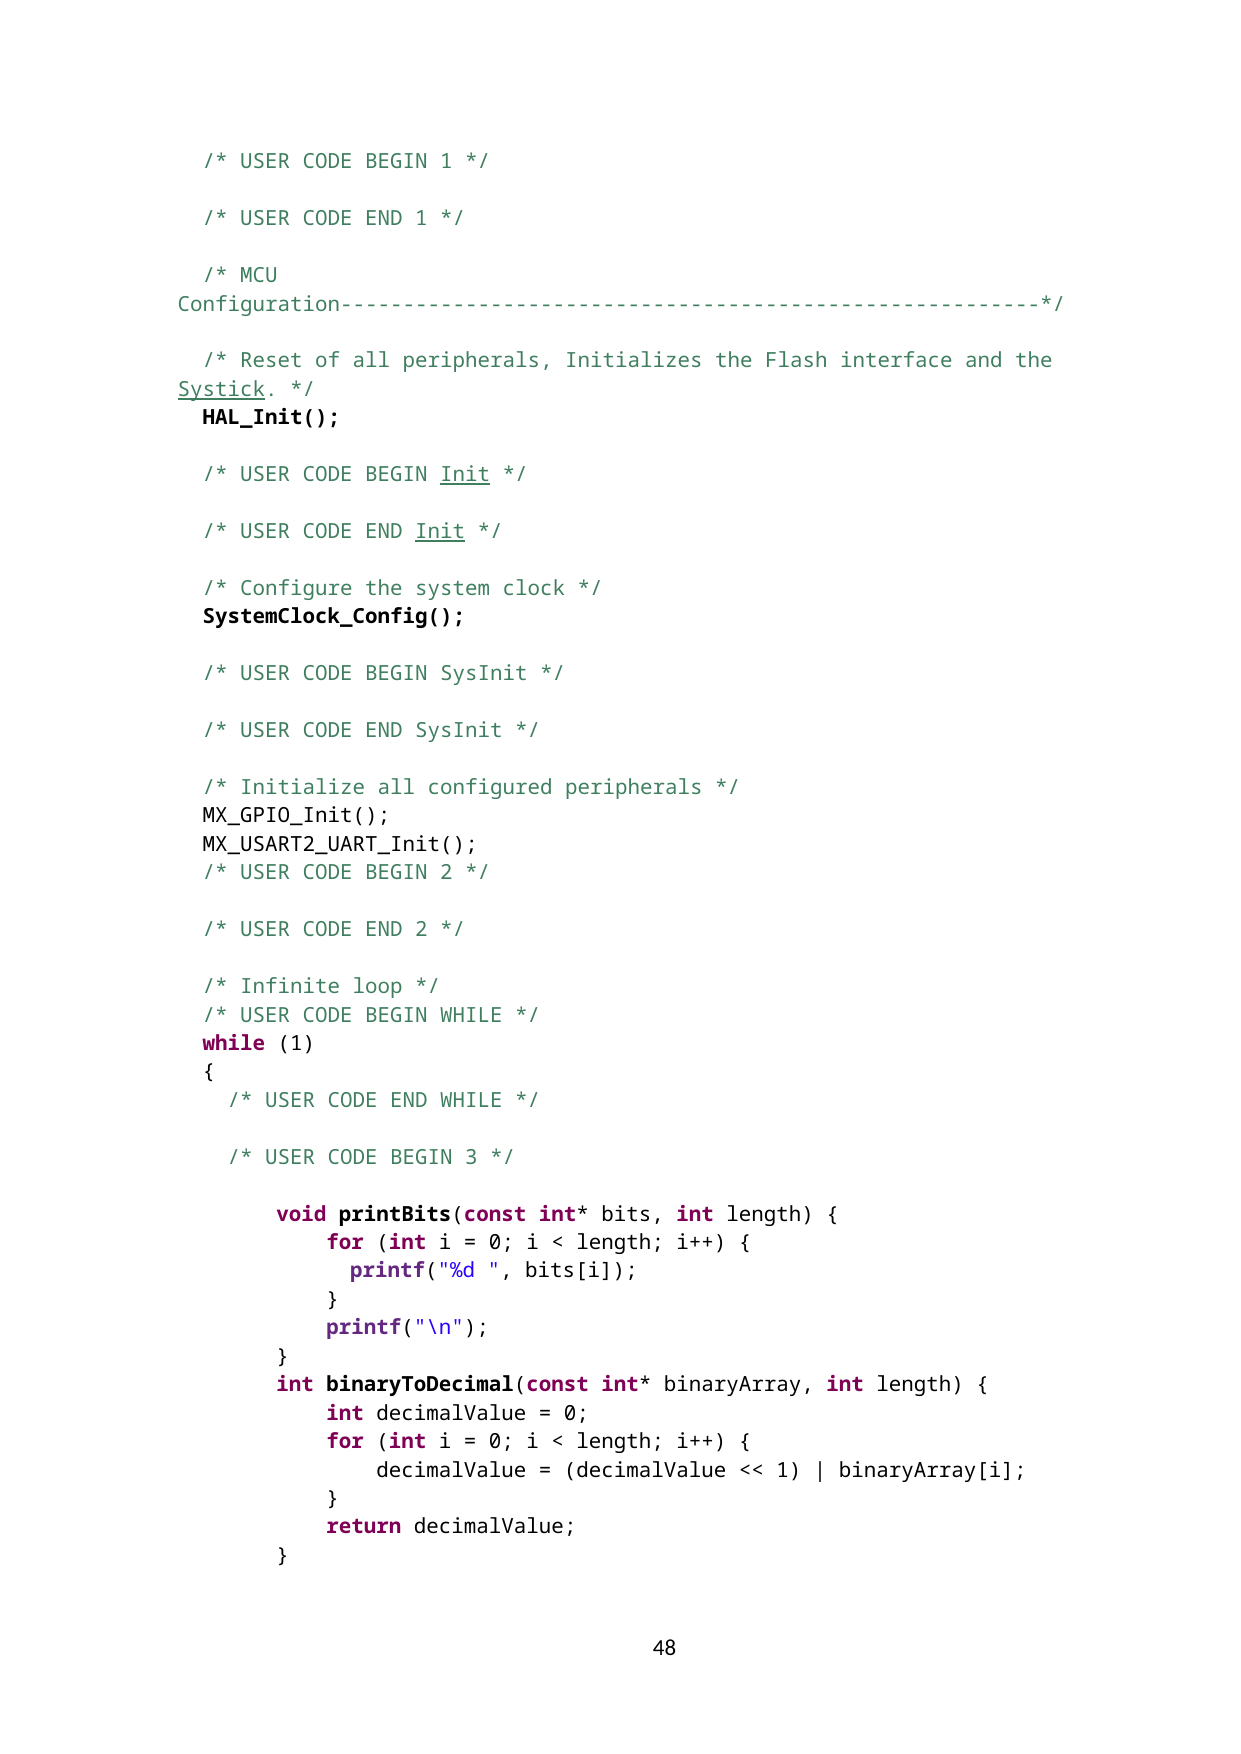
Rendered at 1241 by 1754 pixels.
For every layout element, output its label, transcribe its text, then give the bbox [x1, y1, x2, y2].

text for (int i = 0; i < length; i++) { [177, 1227, 1152, 1256]
text int binaryToDecimal(const int* binaryArray, int length) { [177, 1369, 1152, 1398]
text /* MCU Configuration--------------------------------------------------------*/ [177, 260, 1152, 317]
text } [177, 1341, 1152, 1369]
text /* USER CODE BEGIN Init */ [177, 459, 1152, 488]
text } [177, 1540, 1152, 1568]
text MX_GPIO_Init(); [177, 801, 1152, 829]
text printf("\n"); [177, 1312, 1152, 1341]
text /* Configure the system clock */ [177, 573, 1152, 602]
text } [177, 1284, 1152, 1312]
text HAL_Init(); [177, 402, 1152, 431]
text /* USER CODE BEGIN 3 */ [177, 1142, 1152, 1170]
text } [177, 1483, 1152, 1512]
text /* USER CODE BEGIN 1 */ [177, 147, 1152, 175]
text /* USER CODE END 2 */ [177, 914, 1152, 943]
text /* USER CODE END Init */ [177, 516, 1152, 545]
text /* Infinite loop */ [177, 971, 1152, 1000]
text decimalValue = (decimalValue << 1) | binaryArray[i]; [177, 1455, 1152, 1483]
text void printBits(const int* bits, int length) { [177, 1199, 1152, 1227]
text /* USER CODE END WHILE */ [177, 1085, 1152, 1113]
text /* Reset of all peripherals, Initializes the Flash interface and the Systick. */ [177, 346, 1152, 402]
text while (1) [177, 1028, 1152, 1057]
text /* USER CODE BEGIN WHILE */ [177, 1000, 1152, 1028]
text /* Initialize all configured peripherals */ [177, 772, 1152, 801]
text /* USER CODE BEGIN SysInit */ [177, 658, 1152, 687]
text /* USER CODE BEGIN 2 */ [177, 857, 1152, 886]
text /* USER CODE END SysInit */ [177, 715, 1152, 744]
text MX_USART2_UART_Init(); [177, 829, 1152, 857]
text printf("%d ", bits[i]); [177, 1256, 1152, 1284]
text /* USER CODE END 1 */ [177, 203, 1152, 232]
text { [177, 1057, 1152, 1085]
text return decimalValue; [177, 1512, 1152, 1540]
text for (int i = 0; i < length; i++) { [177, 1426, 1152, 1455]
text int decimalValue = 0; [177, 1398, 1152, 1426]
text SystemClock_Config(); [177, 602, 1152, 630]
